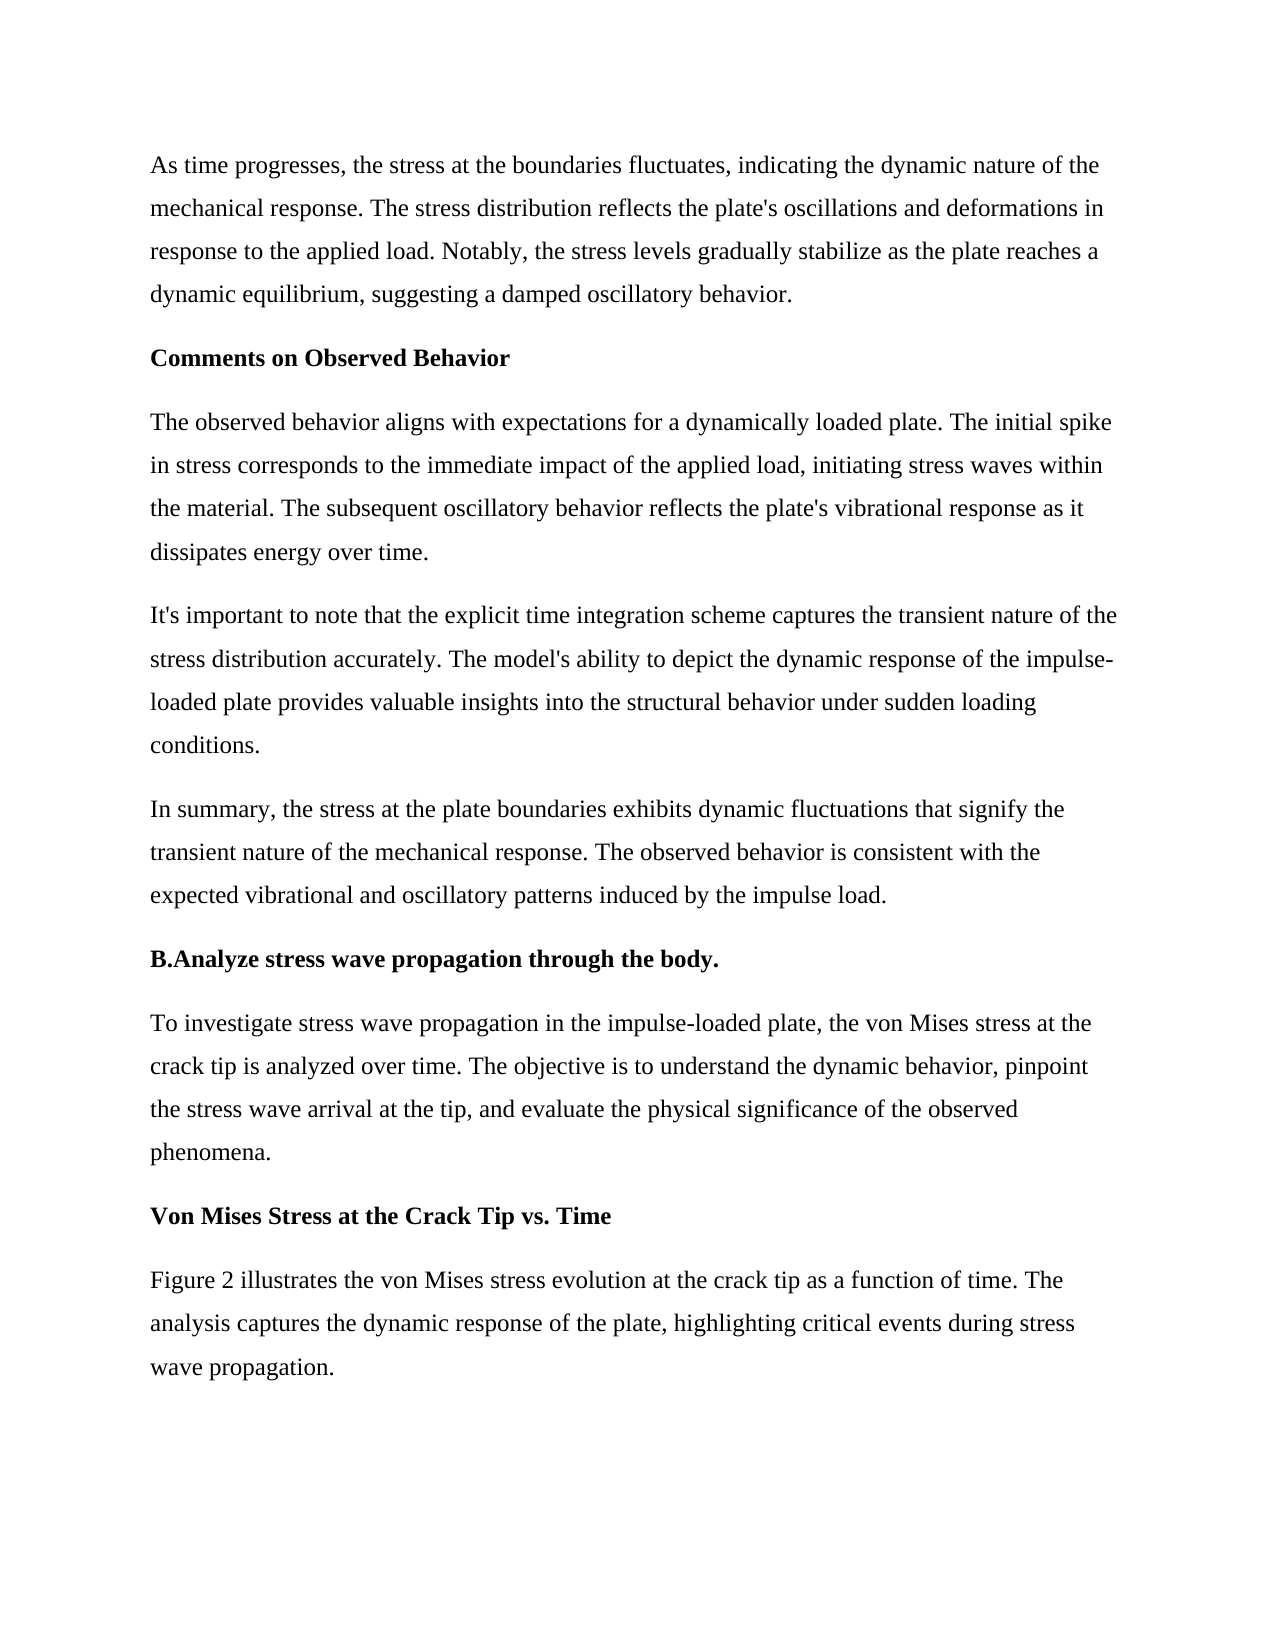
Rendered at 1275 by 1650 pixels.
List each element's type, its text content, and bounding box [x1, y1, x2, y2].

text Figure 2 illustrates the von Mises stress evolution at the crack tip as a function of time. The analysis captures the dynamic response of the plate, highlighting critical events during stress wave propagation. [150, 1265, 1125, 1380]
text In summary, the stress at the plate boundaries exhibits dynamic fluctuations that signify the transient nature of the mechanical response. The observed behavior is consistent with the expected vibrational and oscillatory patterns induced by the impulse load. [150, 794, 1125, 909]
text To investigate stress wave propagation in the impulse-loaded plate, the von Mises stress at the crack tip is analyzed over time. The objective is to understand the dynamic behavior, pinpoint the stress wave arrival at the tip, and evaluate the physical significance of the observed phenomena. [150, 1008, 1125, 1166]
text As time progresses, the stress at the boundaries fluctuates, indicating the dynamic nature of the mechanical response. The stress distribution reflects the plate's oscillations and deformations in response to the applied load. Notably, the stress levels gradually stabilize as the plate reaches a dynamic equilibrium, suggesting a damped oscillatory behavior. [150, 150, 1125, 308]
text The observed behavior aligns with expectations for a dynamically loaded plate. The initial spike in stress corresponds to the immediate impact of the applied load, initiating stress waves within the material. The subsequent oscillatory behavior reflects the plate's vibrational response as it dissipates energy over time. [150, 407, 1125, 565]
text B.Analyze stress wave propagation through the body. [150, 944, 1125, 973]
text It's important to note that the explicit time integration scheme captures the transient nature of the stress distribution accurately. The model's ability to depict the dynamic response of the impulse-loaded plate provides valuable insights into the structural behavior under sudden loading conditions. [150, 601, 1125, 759]
text Von Mises Stress at the Crack Tip vs. Time [150, 1201, 1125, 1230]
text ​Comments on Observed Behavior [150, 343, 1125, 372]
